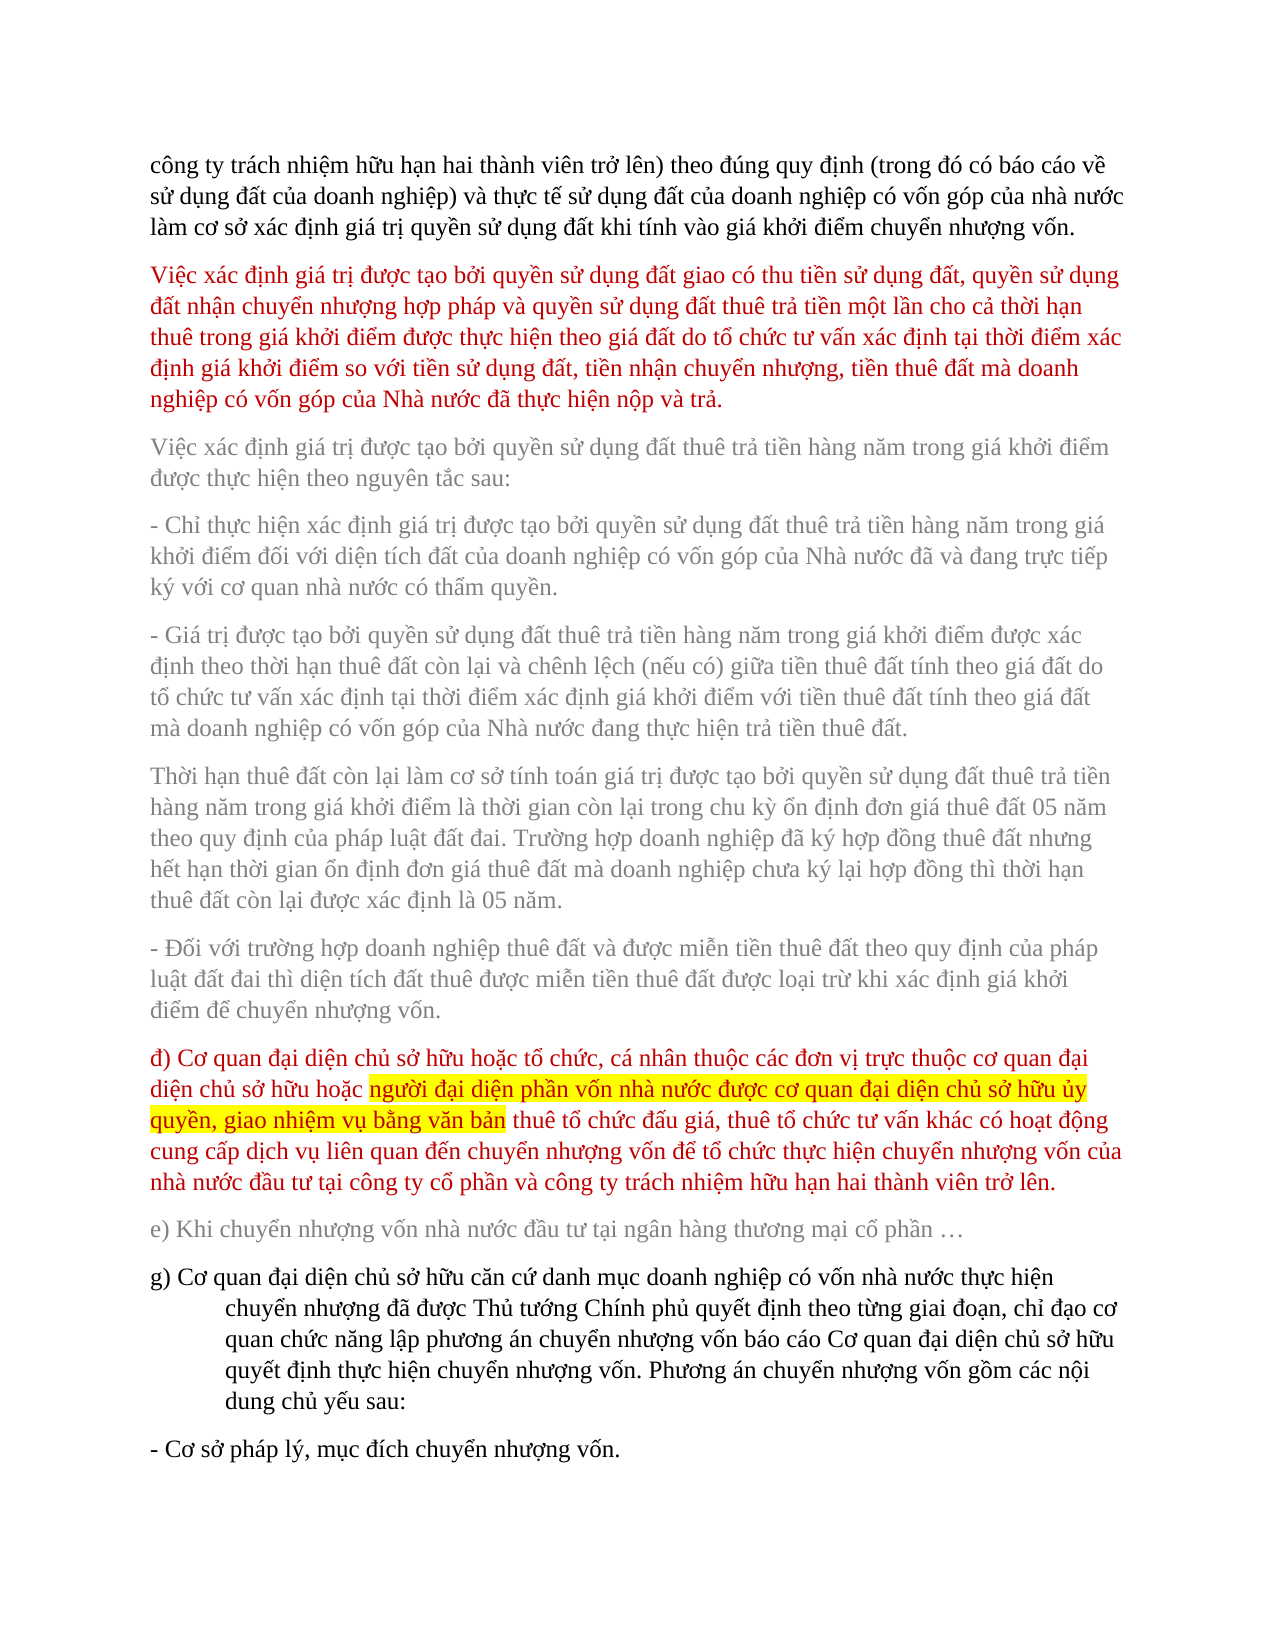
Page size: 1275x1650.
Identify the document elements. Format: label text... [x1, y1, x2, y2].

text - Đối với trường hợp doanh nghiệp thuê đất và được miễn tiền thuê đất theo quy định của pháp luật đất đai thì diện tích đất thuê được miễn tiền thuê đất được loại trừ khi xác định giá khởi điểm để chuyển nhượng vốn. [150, 933, 1125, 1024]
text Việc xác định giá trị được tạo bởi quyền sử dụng đất giao có thu tiền sử dụng đất, quyền sử dụng đất nhận chuyển nhượng hợp pháp và quyền sử dụng đất thuê trả tiền một lần cho cả thời hạn thuê trong giá khởi điểm được thực hiện theo giá đất do tổ chức tư vấn xác định tại thời điểm xác định giá khởi điểm so với tiền sử dụng đất, tiền nhận chuyển nhượng, tiền thuê đất mà doanh nghiệp có vốn góp của Nhà nước đã thực hiện nộp và trả. [150, 260, 1125, 413]
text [150, 150, 1125, 241]
text e) Khi chuyển nhượng vốn nhà nước đầu tư tại ngân hàng thương mại cổ phần … [150, 1214, 1125, 1243]
text - Giá trị được tạo bởi quyền sử dụng đất thuê trả tiền hàng năm trong giá khởi điểm được xác định theo thời hạn thuê đất còn lại và chênh lệch (nếu có) giữa tiền thuê đất tính theo giá đất do tổ chức tư vấn xác định tại thời điểm xác định giá khởi điểm với tiền thuê đất tính theo giá đất mà doanh nghiệp có vốn góp của Nhà nước đang thực hiện trả tiền thuê đất. [150, 620, 1125, 742]
text - Chỉ thực hiện xác định giá trị được tạo bởi quyền sử dụng đất thuê trả tiền hàng năm trong giá khởi điểm đối với diện tích đất của doanh nghiệp có vốn góp của Nhà nước đã và đang trực tiếp ký với cơ quan nhà nước có thẩm quyền. [150, 510, 1125, 601]
text g) Cơ quan đại diện chủ sở hữu căn cứ danh mục doanh nghiệp có vốn nhà nước thực hiện chuyển nhượng đã được Thủ tướng Chính phủ quyết định theo từng giai đoạn, chỉ đạo cơ quan chức năng lập phương án chuyển nhượng vốn báo cáo Cơ quan đại diện chủ sở hữu quyết định thực hiện chuyển nhượng vốn. Phương án chuyển nhượng vốn gồm các nội dung chủ yếu sau: [150, 1262, 1125, 1415]
text đ) Cơ quan đại diện chủ sở hữu hoặc tổ chức, cá nhân thuộc các đơn vị trực thuộc cơ quan đại diện chủ sở hữu hoặc người đại diện phần vốn nhà nước được cơ quan đại diện chủ sở hữu ủy quyền, giao nhiệm vụ bằng văn bản thuê tổ chức đấu giá, thuê tổ chức tư vấn khác có hoạt động cung cấp dịch vụ liên quan đến chuyển nhượng vốn để tổ chức thực hiện chuyển nhượng vốn của nhà nước đầu tư tại công ty cổ phần và công ty trách nhiệm hữu hạn hai thành viên trở lên. [150, 1043, 1125, 1196]
text Thời hạn thuê đất còn lại làm cơ sở tính toán giá trị được tạo bởi quyền sử dụng đất thuê trả tiền hàng năm trong giá khởi điểm là thời gian còn lại trong chu kỳ ổn định đơn giá thuê đất 05 năm theo quy định của pháp luật đất đai. Trường hợp doanh nghiệp đã ký hợp đồng thuê đất nhưng hết hạn thời gian ổn định đơn giá thuê đất mà doanh nghiệp chưa ký lại hợp đồng thì thời hạn thuê đất còn lại được xác định là 05 năm. [150, 761, 1125, 914]
text Việc xác định giá trị được tạo bởi quyền sử dụng đất thuê trả tiền hàng năm trong giá khởi điểm được thực hiện theo nguyên tắc sau: [150, 432, 1125, 491]
text - Cơ sở pháp lý, mục đích chuyển nhượng vốn. [150, 1434, 1125, 1463]
